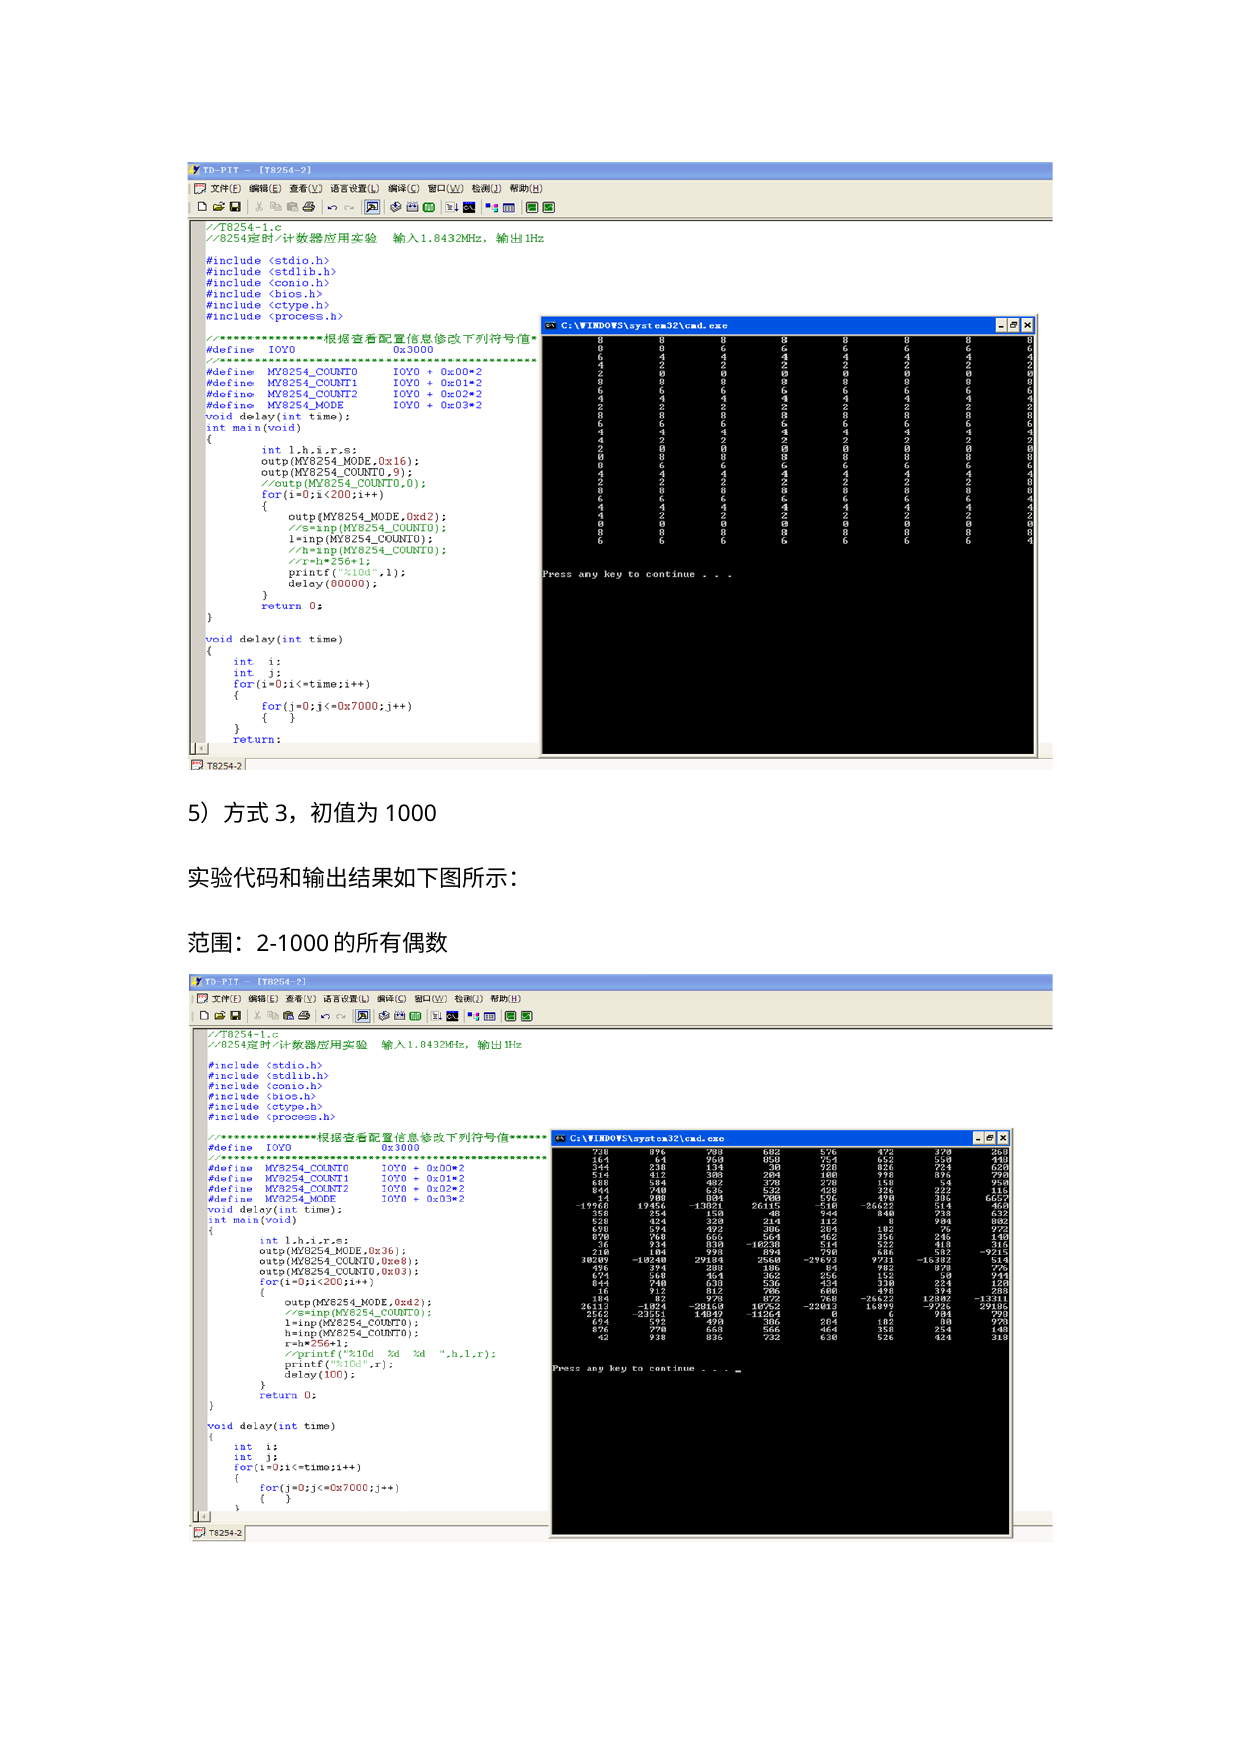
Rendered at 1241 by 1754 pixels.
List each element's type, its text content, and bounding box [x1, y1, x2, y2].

text 实验代码和输出结果如下图所示： [187, 844, 1053, 909]
picture [187, 974, 1053, 1542]
text 5）方式 3，初值为 1000 [187, 779, 1053, 844]
picture [187, 162, 1053, 770]
text 范围：2-1000的所有偶数 [187, 909, 1053, 974]
